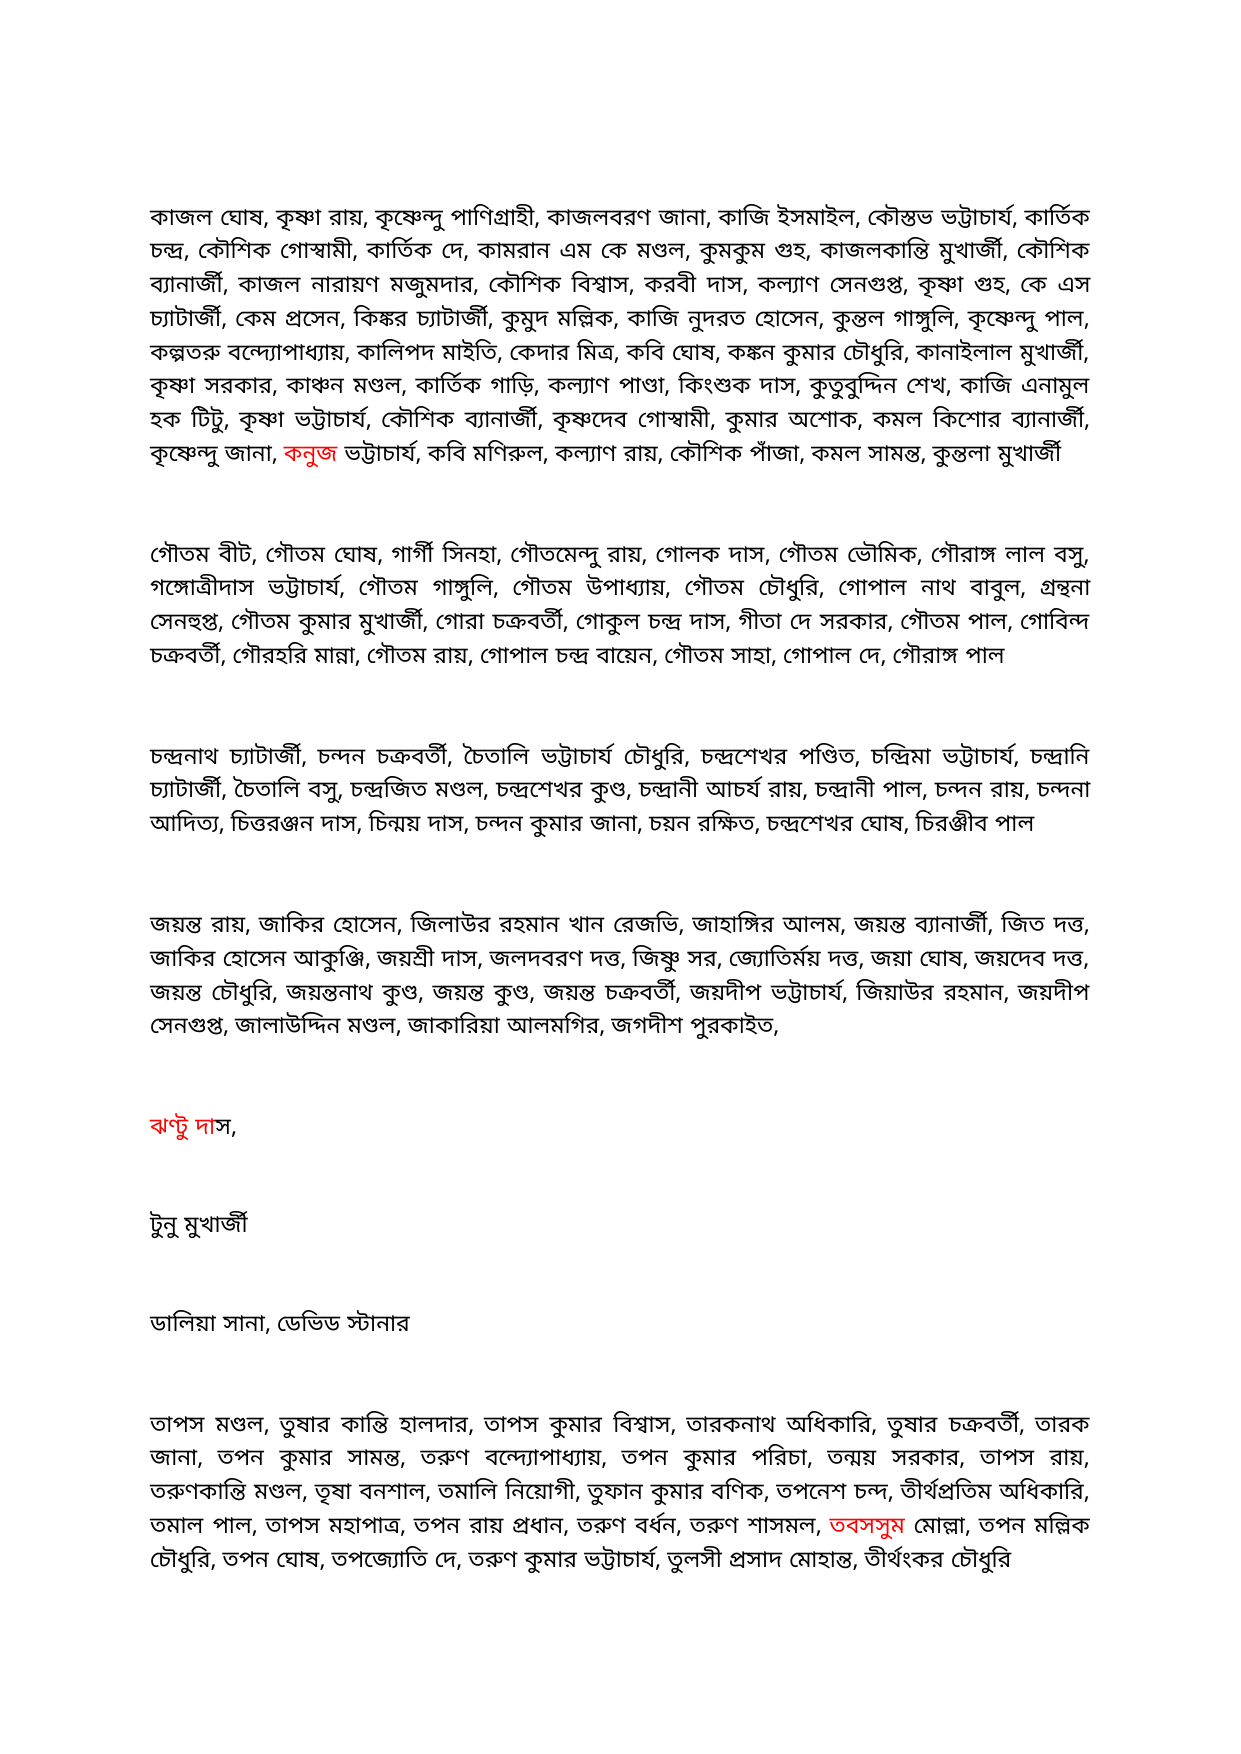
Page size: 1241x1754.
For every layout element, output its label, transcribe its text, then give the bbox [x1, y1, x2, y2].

text গৌতম বীট, গৌতম ঘোষ, গার্গী সিনহা, গৌতমেন্দু রায়, গোলক দাস, গৌতম ভৌমিক, গৌরাঙ্গ লাল বসু, গঙ্গোত্রীদাস ভট্টাচার্য, গৌতম গাঙ্গুলি, গৌতম উপাধ্যায়, গৌতম চৌধুরি, গোপাল নাথ বাবুল, গ্রন্থনা সেনহুপ্ত, গৌতম কুমার মুখার্জী, গোরা চক্রবর্তী, গোকুল চন্দ্র দাস, গীতা দে সরকার, গৌতম পাল, গোবিন্দ চক্রবর্তী, গৌরহরি মান্না, গৌতম রায়, গোপাল চন্দ্র বায়েন, গৌতম সাহা, গোপাল দে, গৌরাঙ্গ পাল [150, 537, 1090, 670]
text টুনু মুখার্জী [152, 1211, 1090, 1237]
text কাজল ঘোষ, কৃষ্ণা রায়, কৃষ্ণেন্দু পাণিগ্রাহী, কাজলবরণ জানা, কাজি ইসমাইল, কৌস্তভ ভট্টাচার্য, কার্তিক চন্দ্র, কৌশিক গোস্বামী, কার্তিক দে, কামরান এম কে মণ্ডল, কুমকুম গুহ, কাজলকান্তি মুখার্জী, কৌশিক ব্যানার্জী, কাজল নারায়ণ মজুমদার, কৌশিক বিশ্বাস, করবী দাস, কল্যাণ সেনগুপ্ত, কৃষ্ণা গুহ, কে এস চ্যাটার্জী, কেম প্রসেন, কিঙ্কর চ্যাটার্জী, কুমুদ মল্লিক, কাজি নুদরত হোসেন, কুন্তল গাঙ্গুলি, কৃষ্ণেন্দু পাল, কল্পতরু বন্দ্যোপাধ্যায়, কালিপদ মাইতি, কেদার মিত্র, কবি ঘোষ, কঙ্কন কুমার চৌধুরি, কানাইলাল মুখার্জী, কৃষ্ণা সরকার, কাঞ্চন মণ্ডল, কার্তিক গাড়ি, কল্যাণ পাণ্ডা, কিংশুক দাস, কুতুবুদ্দিন শেখ, কাজি এনামুল হক টিটু, কৃষ্ণা ভট্টাচার্য, কৌশিক ব্যানার্জী, কৃষ্ণদেব গোস্বামী, কুমার অশোক, কমল কিশোর ব্যানার্জী, কৃষ্ণেন্দু জানা, কনুজ ভট্টাচার্য, কবি মণিরুল, কল্যাণ রায়, কৌশিক পাঁজা, কমল সামন্ত, কুন্তলা মুখার্জী [150, 200, 1090, 468]
text ডালিয়া সানা, ডেভিড স্টানার [150, 1307, 1090, 1338]
text তাপস মণ্ডল, তুষার কান্তি হালদার, তাপস কুমার বিশ্বাস, তারকনাথ অধিকারি, তুষার চক্রবর্তী, তারক জানা, তপন কুমার সামন্ত, তরুণ বন্দ্যোপাধ্যায়, তপন কুমার পরিচা, তন্ময় সরকার, তাপস রায়, তরুণকান্তি মণ্ডল, তৃষা বনশাল, তমালি নিয়োগী, তুফান কুমার বণিক, তপনেশ চন্দ, তীর্থপ্রতিম অধিকারি, তমাল পাল, তাপস মহাপাত্র, তপন রায় প্রধান, তরুণ বর্ধন, তরুণ শাসমল, তবসসুম মোল্লা, তপন মল্লিক চৌধুরি, তপন ঘোষ, তপজ্যোতি দে, তরুণ কুমার ভট্টাচার্য, তুলসী প্রসাদ মোহান্ত, তীর্থংকর চৌধুরি [150, 1407, 1090, 1574]
text ঝণ্টু দাস, [150, 1110, 1090, 1141]
text চন্দ্রনাথ চ্যাটার্জী, চন্দন চক্রবর্তী, চৈতালি ভট্টাচার্য চৌধুরি, চন্দ্রশেখর পণ্ডিত, চন্দ্রিমা ভট্টাচার্য, চন্দ্রানি চ্যাটার্জী, চৈতালি বসু, চন্দ্রজিত মণ্ডল, চন্দ্রশেখর কুণ্ড, চন্দ্রানী আচর্য রায়, চন্দ্রানী পাল, চন্দন রায়, চন্দনা আদিত্য, চিত্তরঞ্জন দাস, চিন্ময় দাস, চন্দন কুমার জানা, চয়ন রক্ষিত, চন্দ্রশেখর ঘোষ, চিরঞ্জীব পাল [150, 739, 1090, 838]
text জয়ন্ত রায়, জাকির হোসেন, জিলাউর রহমান খান রেজভি, জাহাঙ্গির আলম, জয়ন্ত ব্যানার্জী, জিত দত্ত, জাকির হোসেন আকুঞ্জি, জয়শ্রী দাস, জলদবরণ দত্ত, জিষ্ণু সর, জ্যোতির্ময় দত্ত, জয়া ঘোষ, জয়দেব দত্ত, জয়ন্ত চৌধুরি, জয়ন্তনাথ কুণ্ড, জয়ন্ত কুণ্ড, জয়ন্ত চক্রবর্তী, জয়দীপ ভট্টাচার্য, জিয়াউর রহমান, জয়দীপ সেনগুপ্ত, জালাউদ্দিন মণ্ডল, জাকারিয়া আলমগির, জগদীশ পুরকাইত, [150, 908, 1090, 1040]
